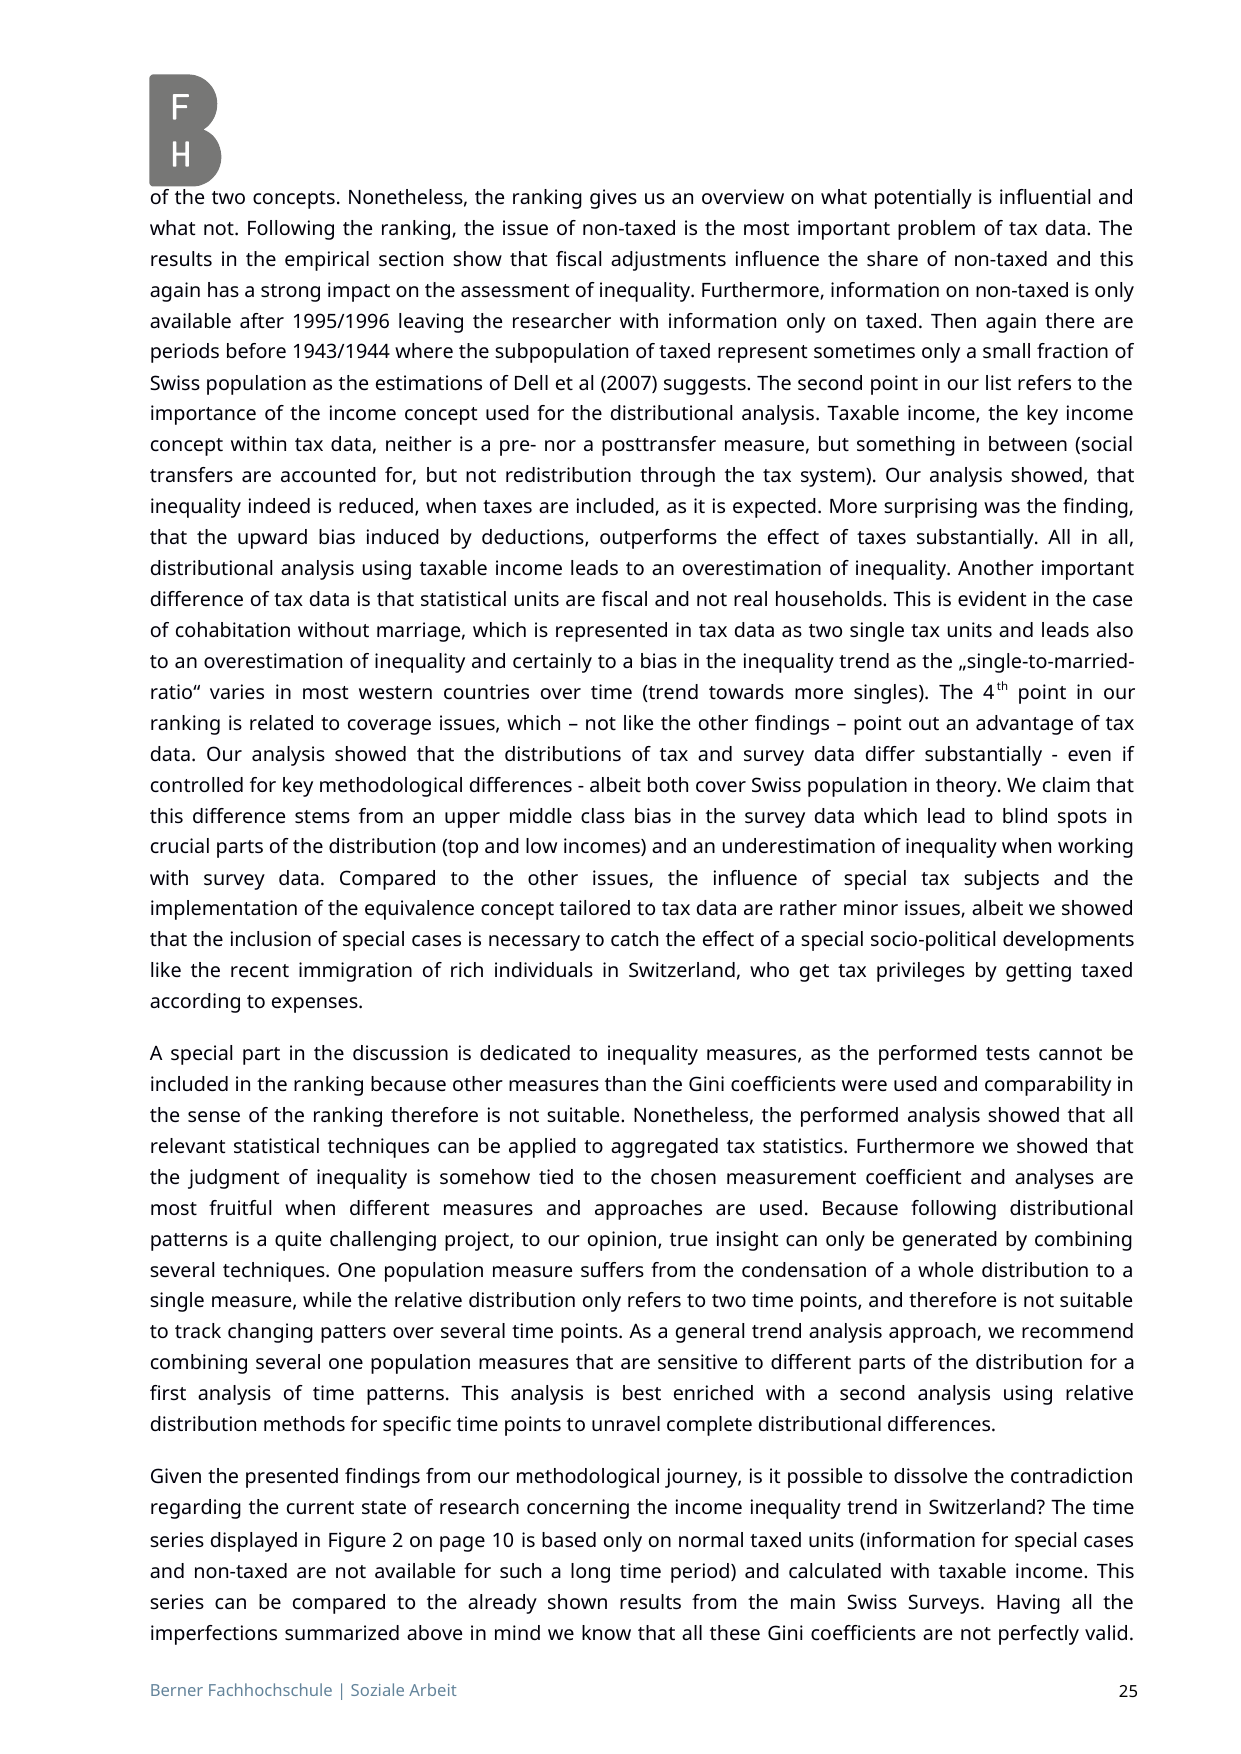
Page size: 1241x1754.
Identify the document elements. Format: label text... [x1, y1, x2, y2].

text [149, 183, 1136, 1014]
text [149, 1462, 1136, 1646]
text A special part in the discussion is dedicated to inequality measures, as the performed tests cannot be included in the ranking because other measures than the Gini coefficients were used and comparability in the sense of the ranking therefore is not suitable. Nonetheless, the performed analysis showed that all relevant statistical techniques can be applied to aggregated tax statistics. Furthermore we showed that the judgment of inequality is somehow tied to the chosen measurement coefficient and analyses are most fruitful when different measures and approaches are used. Because following distributional patterns is a quite challenging project, to our opinion, true insight can only be generated by combining several techniques. One population measure suffers from the condensation of a whole distribution to a single measure, while the relative distribution only refers to two time points, and therefore is not suitable to track changing patters over several time points. As a general trend analysis approach, we recommend combining several one population measures that are sensitive to different parts of the distribution for a first analysis of time patterns. This analysis is best enriched with a second analysis using relative distribution methods for specific time points to unravel complete distributional differences. [149, 1039, 1136, 1437]
